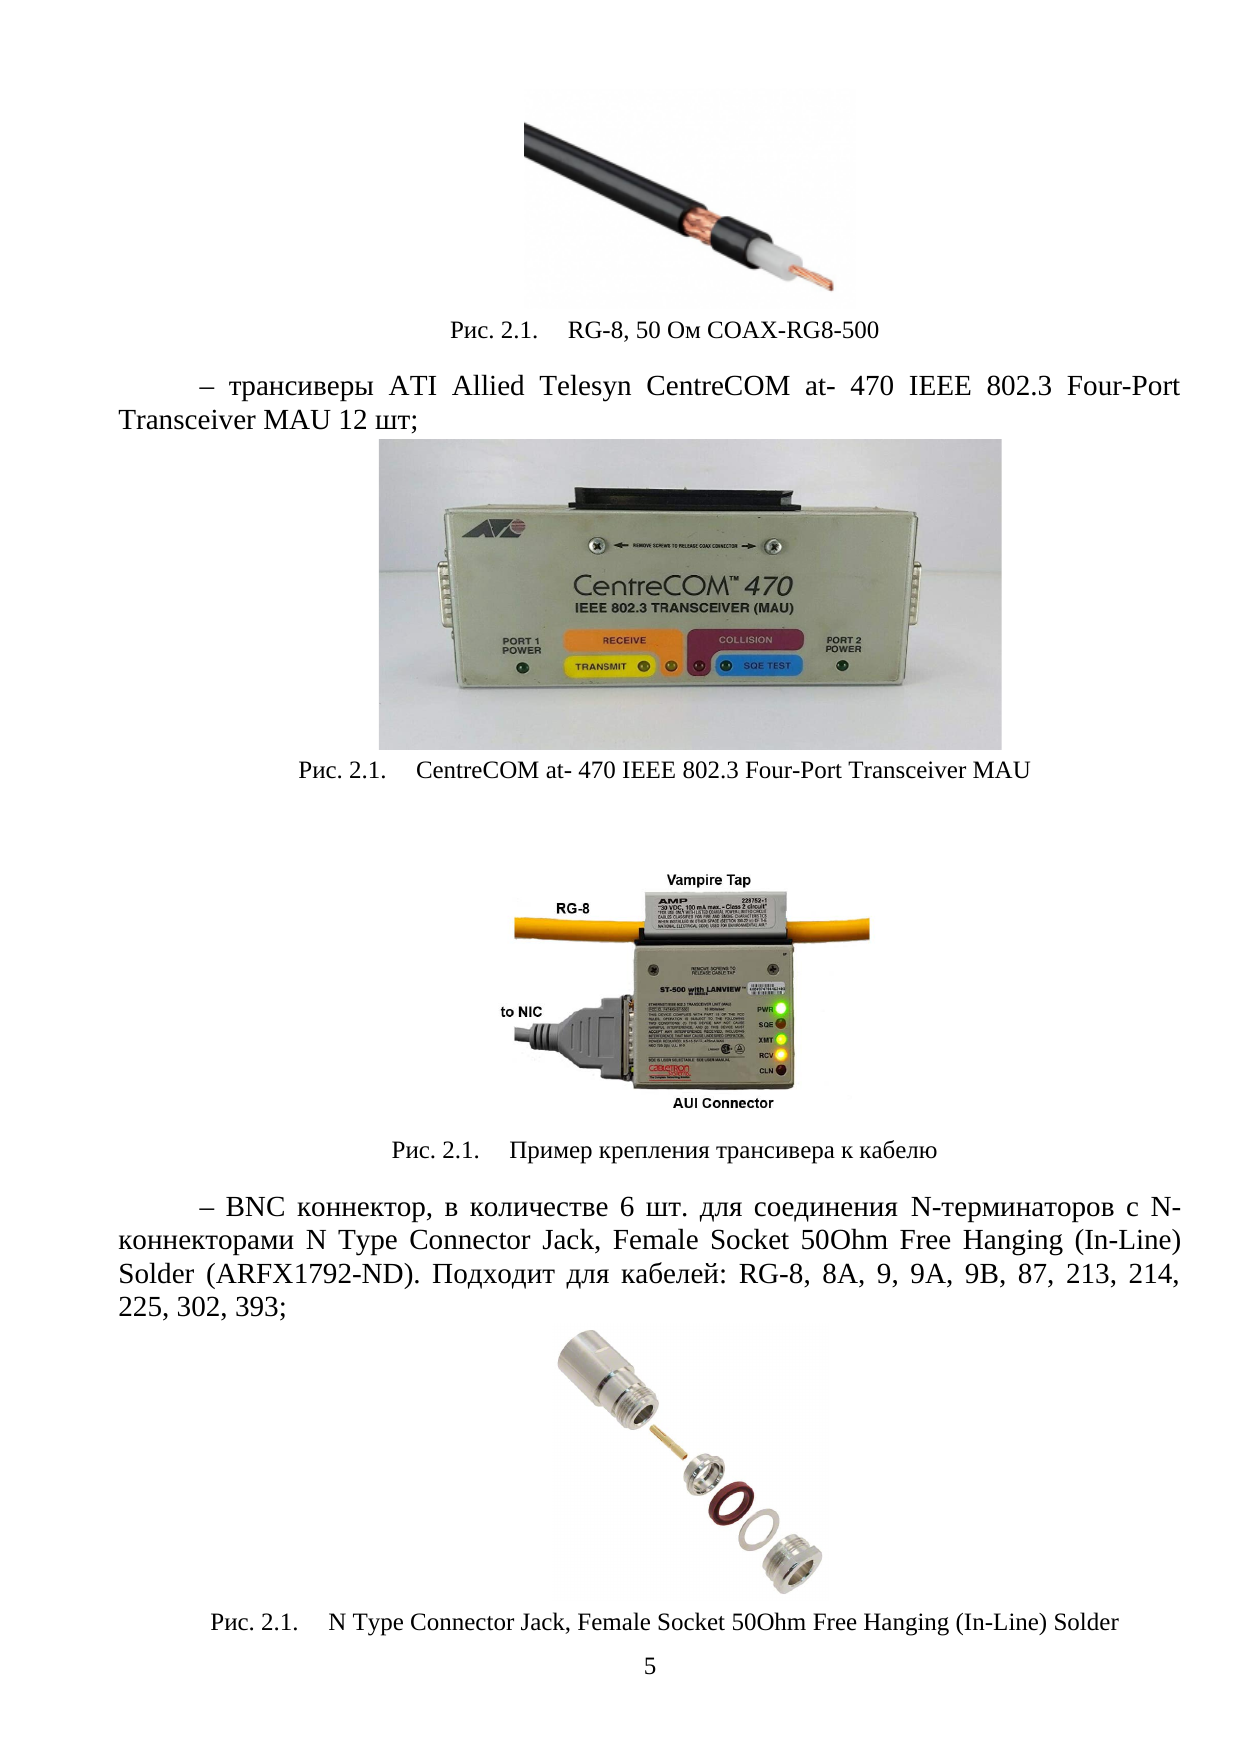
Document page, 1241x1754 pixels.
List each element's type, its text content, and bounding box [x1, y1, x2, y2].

picture [551, 1323, 829, 1601]
text RG-8, 50 Ом COAX-RG8-500 [118, 315, 1181, 343]
picture [489, 842, 891, 1129]
text Пример крепления трансивера к кабелю [118, 1135, 1181, 1164]
text – BNC коннектор, в количестве 6 шт. для соединения N-терминаторов с N-коннекторами N Type Connector Jack, Female Socket 50Ohm Free Hanging (In-Line) Solder (ARFX1792-ND). Подходит для кабелей: RG-8, 8A, 9, 9A, 9B, 87, 213, 214, 225, 302, 393; [118, 1189, 1181, 1323]
picture [524, 88, 857, 309]
text – трансиверы ATI Allied Telesyn CentreCOM at- 470 IEEE 802.3 Four-Port Transceiver MAU 12 шт; [118, 368, 1181, 436]
text CentreCOM at- 470 IEEE 802.3 Four-Port Transceiver MAU [118, 756, 1181, 784]
text N Type Connector Jack, Female Socket 50Ohm Free Hanging (In-Line) Solder [118, 1607, 1181, 1635]
picture [378, 435, 1002, 750]
